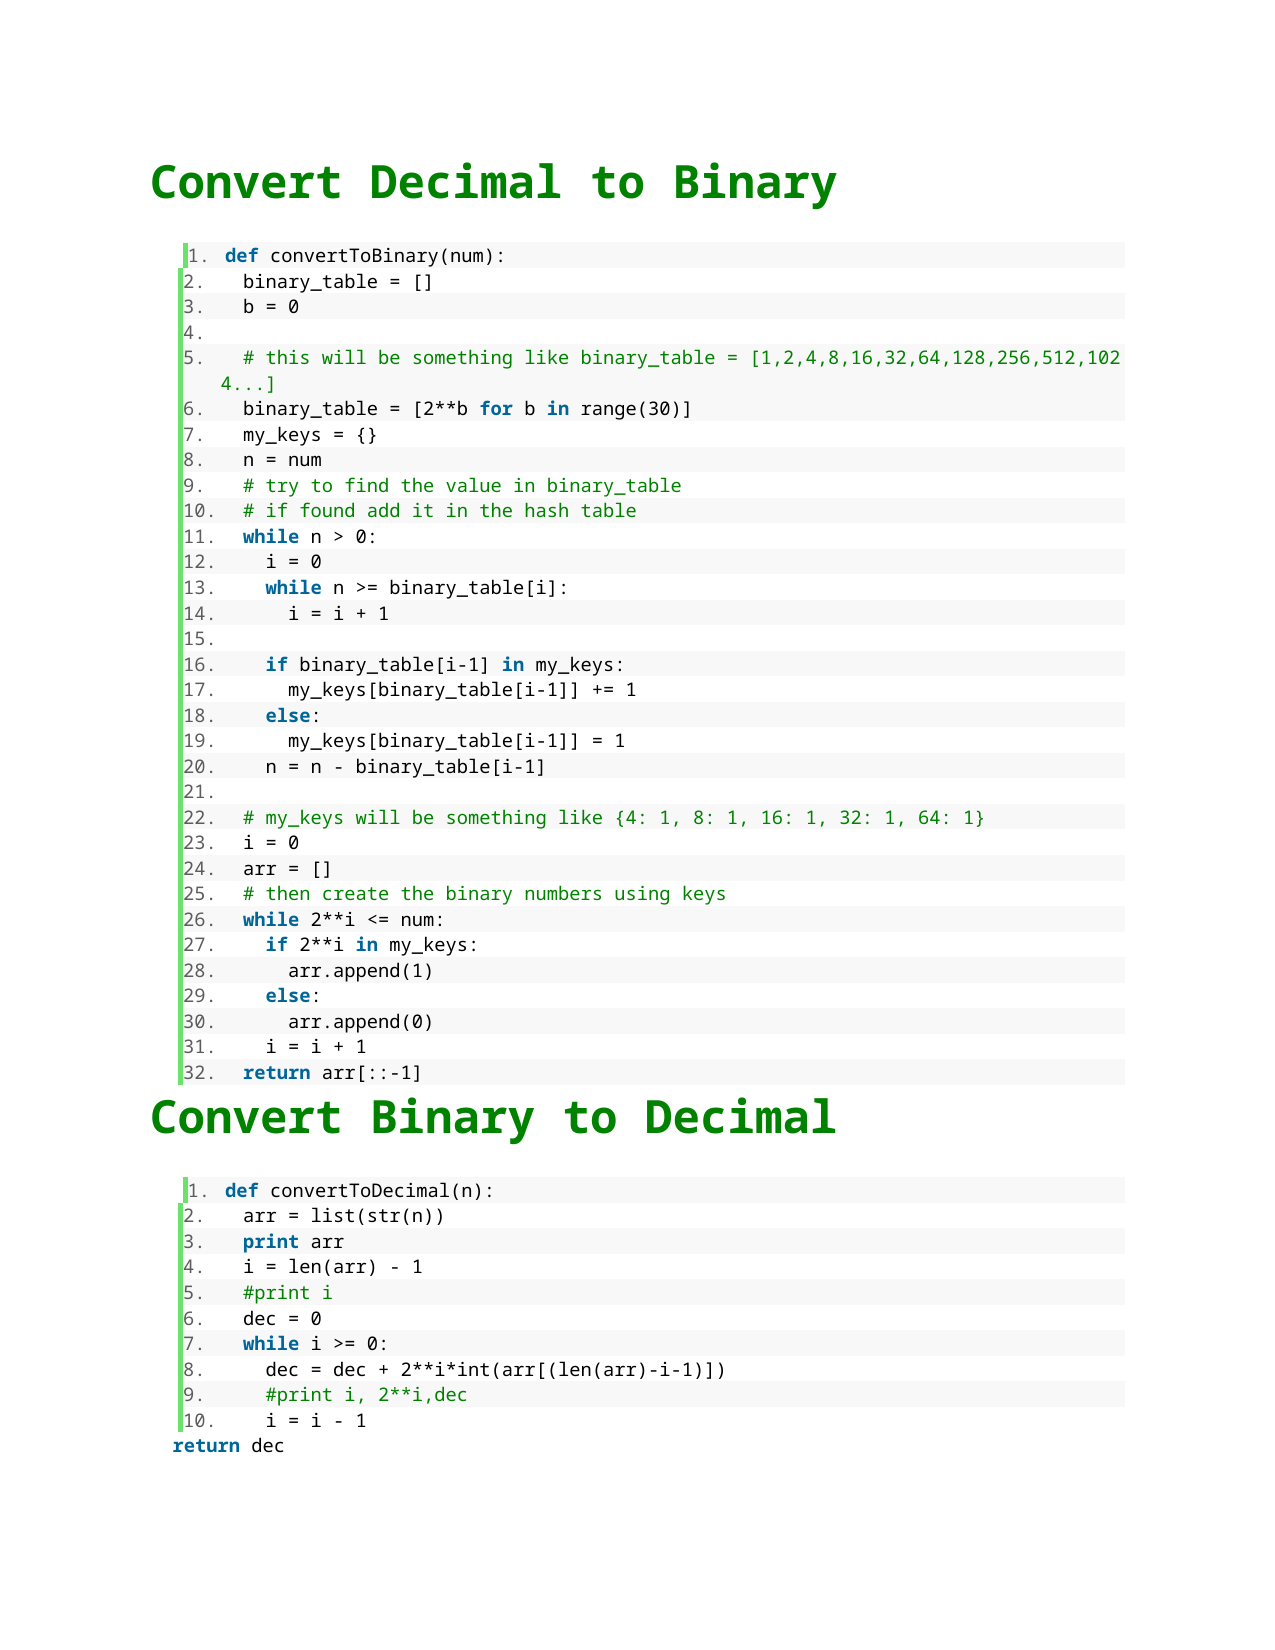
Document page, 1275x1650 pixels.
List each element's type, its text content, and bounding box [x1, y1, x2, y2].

list binary_table = [2**b for b in range(30)] [183, 396, 1125, 421]
text Convert Decimal to Binary [150, 150, 1125, 212]
list i = i + 1 [183, 1034, 1125, 1059]
list arr.append(0) [183, 1008, 1125, 1034]
list dec = 0 [183, 1305, 1125, 1330]
list i = i + 1 [183, 600, 1125, 625]
list # try to find the value in binary_table [183, 472, 1125, 498]
list else: [183, 702, 1125, 727]
list while 2**i <= num: [183, 906, 1125, 932]
list my_keys[binary_table[i-1]] += 1 [183, 676, 1125, 702]
list dec = dec + 2**i*int(arr[(len(arr)-i-1)]) [183, 1356, 1125, 1381]
list else: [183, 983, 1125, 1008]
list def convertToBinary(num): [183, 242, 1125, 268]
list print arr [183, 1228, 1125, 1254]
list n = n - binary_table[i-1] [183, 753, 1125, 778]
list i = i - 1 [183, 1407, 1125, 1432]
list def convertToDecimal(n): [188, 1177, 1125, 1203]
list arr = list(str(n)) [183, 1203, 1125, 1228]
list binary_table = [] [183, 268, 1125, 293]
list return arr[::-1] [183, 1059, 1125, 1085]
list arr.append(1) [183, 957, 1125, 983]
list while n > 0: [183, 523, 1125, 549]
list my_keys[binary_table[i-1]] = 1 [183, 727, 1125, 753]
list # then create the binary numbers using keys [183, 881, 1125, 906]
list while n >= binary_table[i]: [183, 574, 1125, 600]
list arr = [] [183, 855, 1125, 881]
list while i >= 0: [183, 1330, 1125, 1356]
text Convert Binary to Decimal [150, 1085, 1125, 1147]
list i = len(arr) - 1 [183, 1254, 1125, 1279]
list if 2**i in my_keys: [183, 932, 1125, 957]
list n = num [183, 447, 1125, 472]
list b = 0 [183, 293, 1125, 319]
list # this will be something like binary_table = [1,2,4,8,16,32,64,128,256,512,1024...] [183, 344, 1125, 396]
list my_keys = {} [183, 421, 1125, 447]
list #print i, 2**i,dec [183, 1381, 1125, 1407]
list # if found add it in the hash table [183, 498, 1125, 523]
list # my_keys will be something like {4: 1, 8: 1, 16: 1, 32: 1, 64: 1} [183, 804, 1125, 829]
list i = 0 [183, 829, 1125, 855]
list #print i [183, 1279, 1125, 1305]
list i = 0 [183, 549, 1125, 574]
list if binary_table[i-1] in my_keys: [183, 651, 1125, 676]
text return dec [150, 1432, 1125, 1458]
